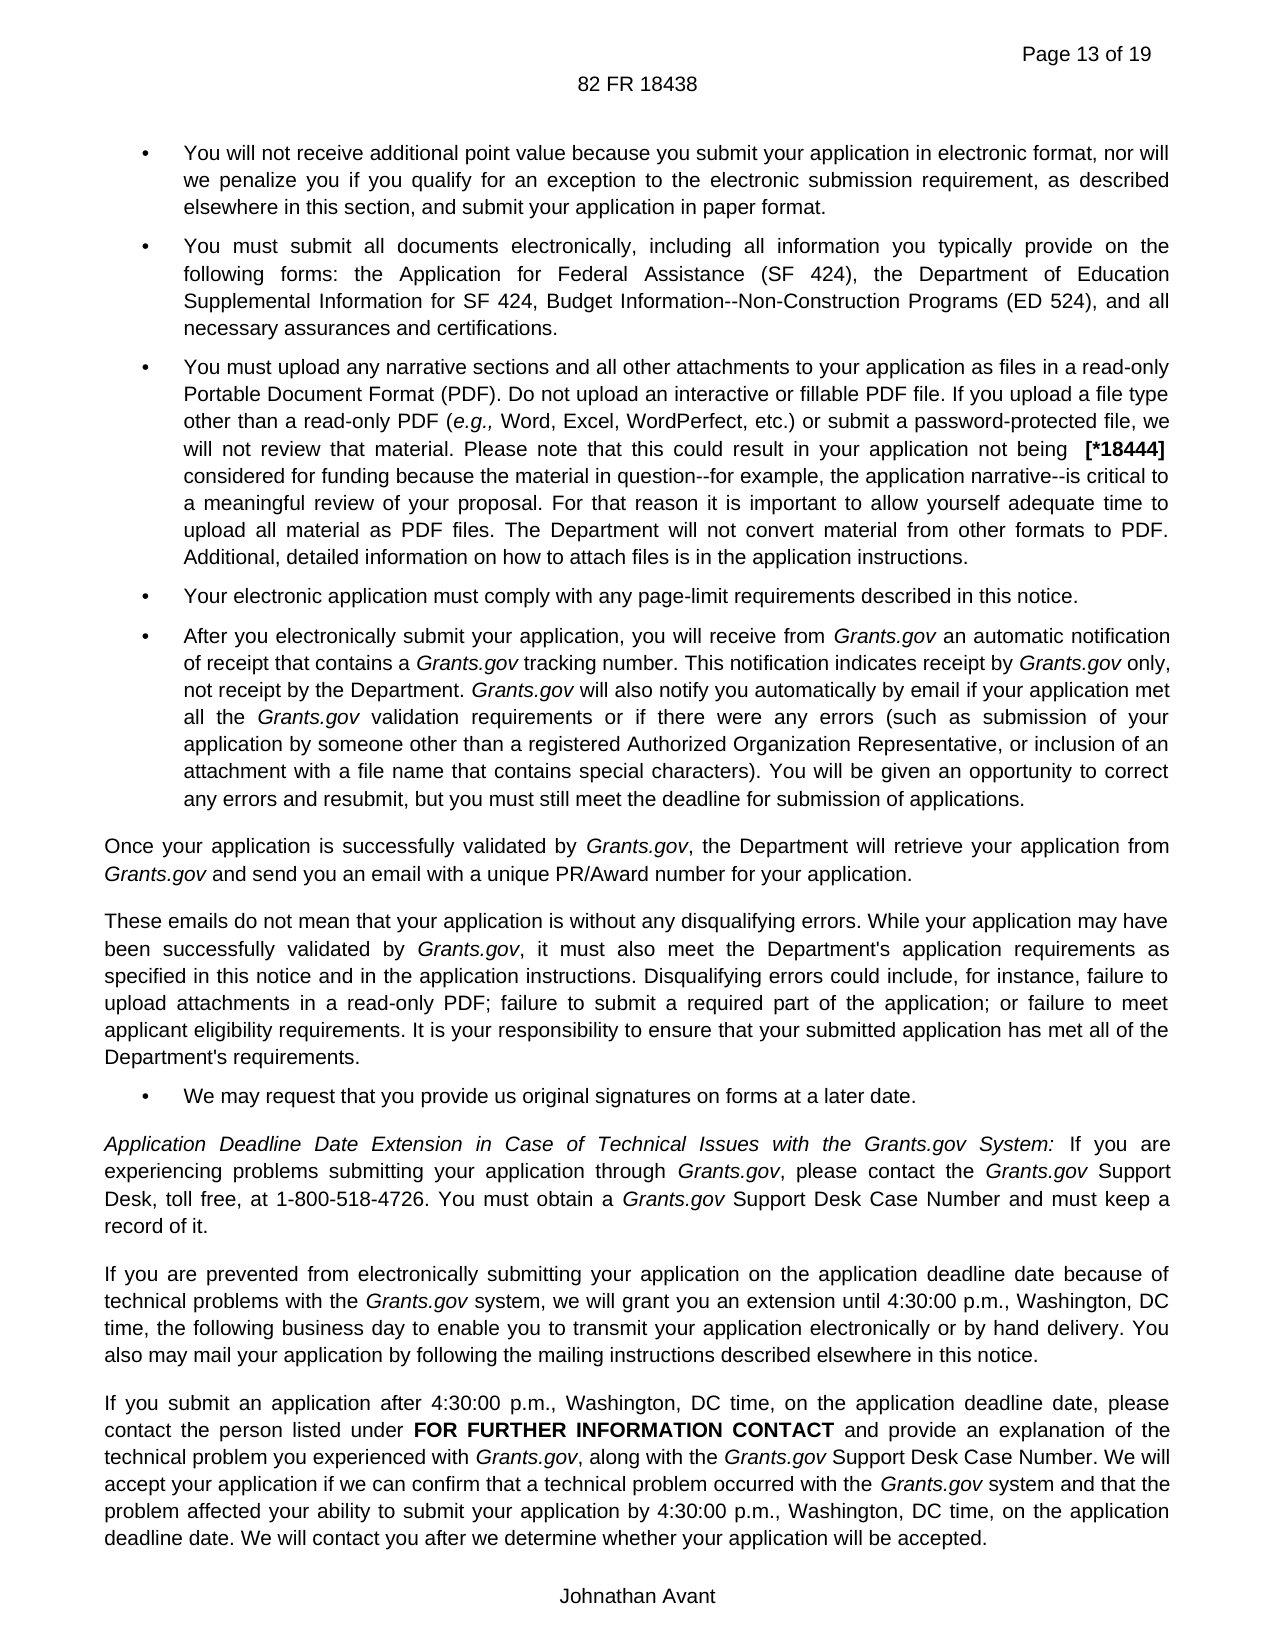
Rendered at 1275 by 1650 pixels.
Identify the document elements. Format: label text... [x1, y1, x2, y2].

text If you are prevented from electronically submitting your application on the application deadline date because of technical problems with the Grants.gov system, we will grant you an extension until 4:30:00 p.m., Washington, DC time, the following business day to enable you to transmit your application electronically or by hand delivery. You also may mail your application by following the mailing instructions described elsewhere in this notice. [104, 1258, 1171, 1367]
text Application Deadline Date Extension in Case of Technical Issues with the Grants.gov System: If you are experiencing problems submitting your application through Grants.gov, please contact the Grants.gov Support Desk, toll free, at 1-800-518-4726. You must obtain a Grants.gov Support Desk Case Number and must keep a record of it. [104, 1129, 1171, 1237]
list We may request that you provide us original signatures on forms at a later date. [142, 1081, 1171, 1108]
text These emails do not mean that your application is without any disqualifying errors. While your application may have been successfully validated by Grants.gov, it must also meet the Department's application requirements as specified in this notice and in the application instructions. Disqualifying errors could include, for instance, failure to upload attachments in a read-only PDF; failure to submit a required part of the application; or failure to meet applicant eligibility requirements. It is your responsibility to ensure that your submitted application has met all of the Department's requirements. [104, 906, 1171, 1069]
text If you submit an application after 4:30:00 p.m., Washington, DC time, on the application deadline date, please contact the person listed under FOR FURTHER INFORMATION CONTACT and provide an explanation of the technical problem you experienced with Grants.gov, along with the Grants.gov Support Desk Case Number. We will accept your application if we can confirm that a technical problem occurred with the Grants.gov system and that the problem affected your ability to submit your application by 4:30:00 p.m., Washington, DC time, on the application deadline date. We will contact you after we determine whether your application will be accepted. [104, 1387, 1171, 1550]
list You must upload any narrative sections and all other attachments to your application as files in a read-only Portable Document Format (PDF). Do not upload an interactive or fillable PDF file. If you upload a file type other than a read-only PDF (e.g., Word, Excel, WordPerfect, etc.) or submit a password-protected file, we will not review that material. Please note that this could result in your application not being [*18444] considered for funding because the material in question--for example, the application narrative--is critical to a meaningful review of your proposal. For that reason it is important to allow yourself adequate time to upload all material as PDF files. The Department will not convert material from other formats to PDF. Additional, detailed information on how to attach files is in the application instructions. [142, 352, 1171, 569]
list You will not receive additional point value because you submit your application in electronic format, nor will we penalize you if you qualify for an exception to the electronic submission requirement, as described elsewhere in this section, and submit your application in paper format. [142, 137, 1171, 219]
text Once your application is successfully validated by Grants.gov, the Department will retrieve your application from Grants.gov and send you an email with a unique PR/Award number for your application. [104, 831, 1171, 885]
list Your electronic application must comply with any page-limit requirements described in this notice. [142, 581, 1171, 608]
list You must submit all documents electronically, including all information you typically provide on the following forms: the Application for Federal Assistance (SF 424), the Department of Education Supplemental Information for SF 424, Budget Information--Non-Construction Programs (ED 524), and all necessary assurances and certifications. [142, 231, 1171, 339]
list After you electronically submit your application, you will receive from Grants.gov an automatic notification of receipt that contains a Grants.gov tracking number. This notification indicates receipt by Grants.gov only, not receipt by the Department. Grants.gov will also notify you automatically by email if your application met all the Grants.gov validation requirements or if there were any errors (such as submission of your application by someone other than a registered Authorized Organization Representative, or inclusion of an attachment with a file name that contains special characters). You will be given an opportunity to correct any errors and resubmit, but you must still meet the deadline for submission of applications. [142, 621, 1171, 810]
